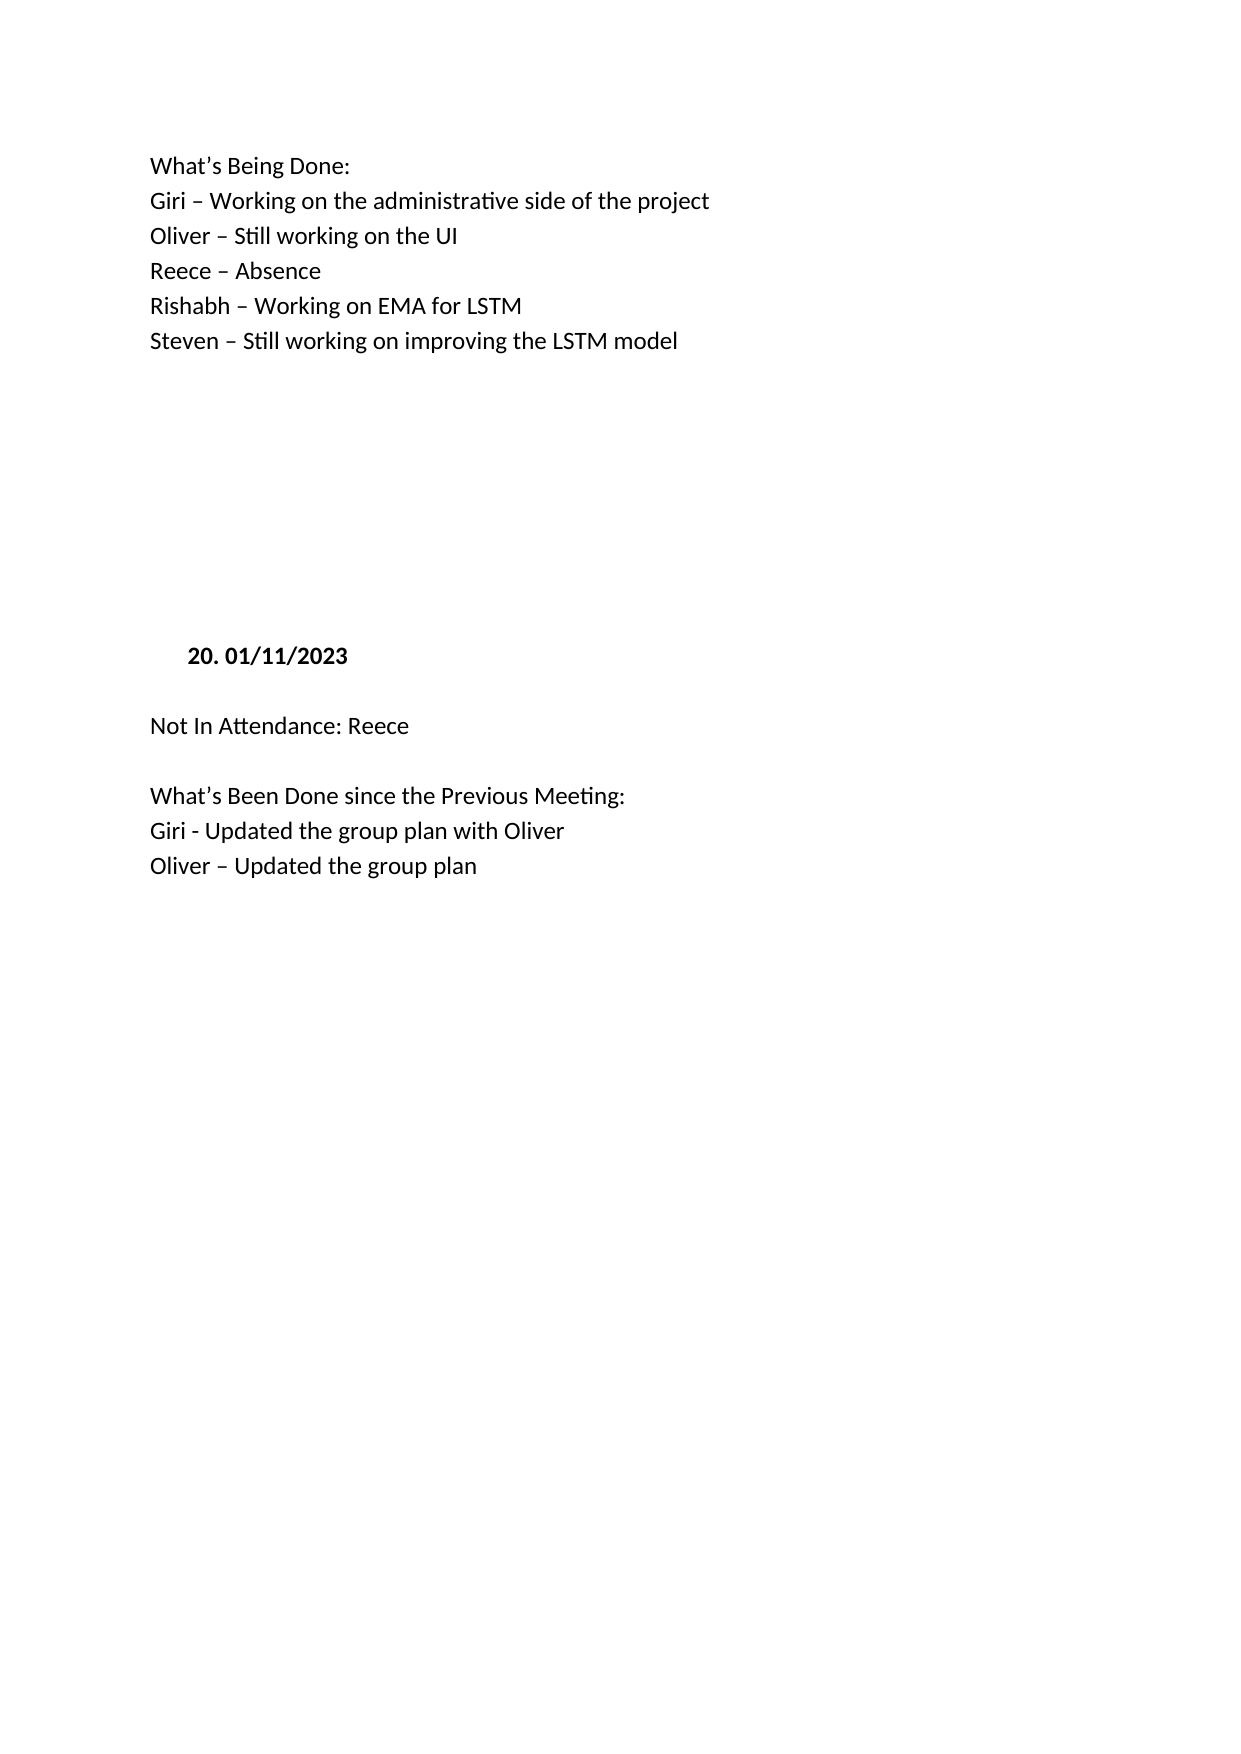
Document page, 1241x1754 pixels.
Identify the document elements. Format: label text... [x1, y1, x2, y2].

text Steven – Still working on improving the LSTM model [150, 325, 1090, 356]
list 01/11/2023 [187, 640, 1090, 671]
text Not In Attendance: Reece [150, 710, 1090, 741]
text Giri – Working on the administrative side of the project [150, 185, 1090, 216]
text What’s Being Done: [150, 150, 1090, 181]
text Reece – Absence [150, 255, 1090, 286]
text Rishabh – Working on EMA for LSTM [150, 290, 1090, 321]
text Giri - Updated the group plan with Oliver [150, 815, 1090, 846]
text Oliver – Updated the group plan [150, 850, 1090, 881]
text Oliver – Still working on the UI [150, 220, 1090, 251]
text What’s Been Done since the Previous Meeting: [150, 780, 1090, 811]
